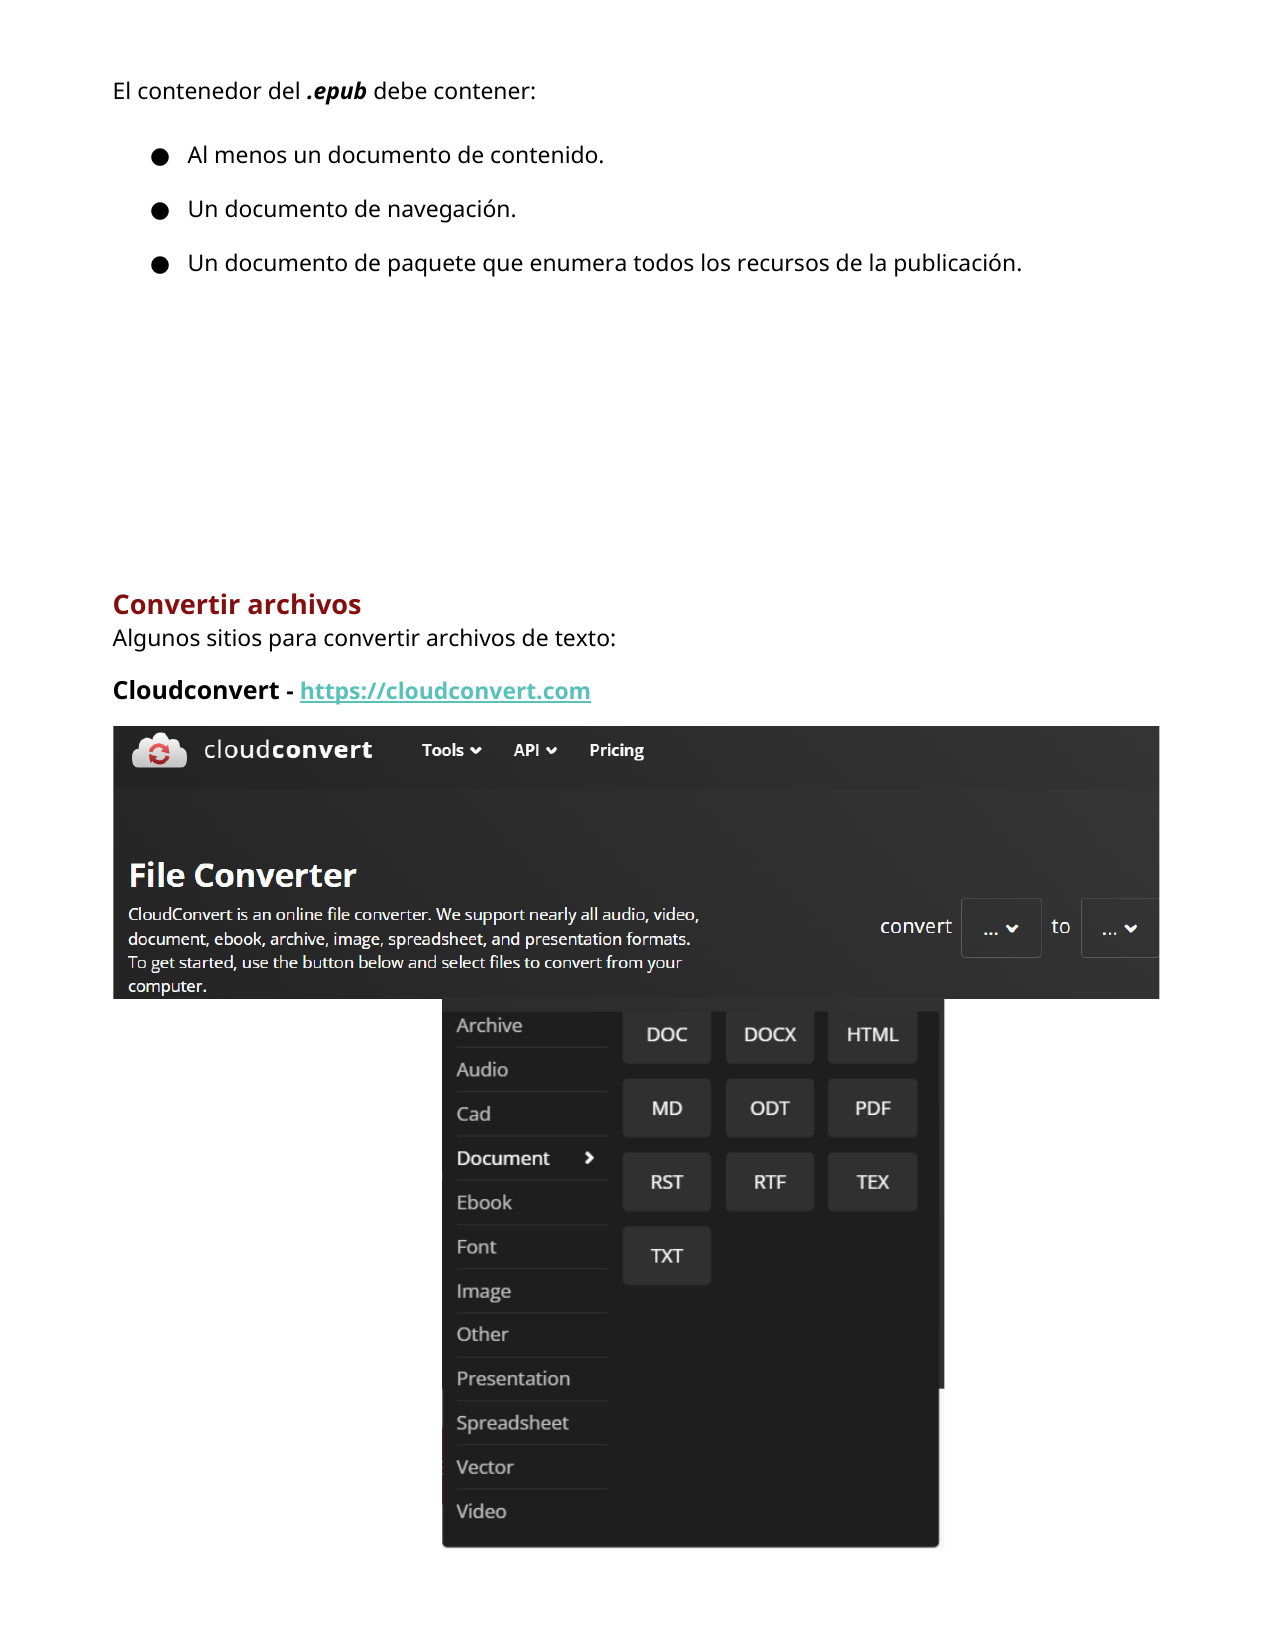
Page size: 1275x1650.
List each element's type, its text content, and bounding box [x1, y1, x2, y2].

list Un documento de navegación. [150, 183, 1181, 231]
subtitle Convertir archivos [112, 585, 1181, 622]
list Al menos un documento de contenido. [150, 129, 1181, 177]
list Un documento de paquete que enumera todos los recursos de la publicación. [150, 237, 1181, 284]
text Cloudconvert - https://cloudconvert.com [112, 672, 1181, 707]
text Algunos sitios para convertir archivos de texto: [112, 622, 1181, 653]
text El contenedor del .epub debe contener: [112, 75, 1181, 106]
picture [112, 726, 1159, 1548]
